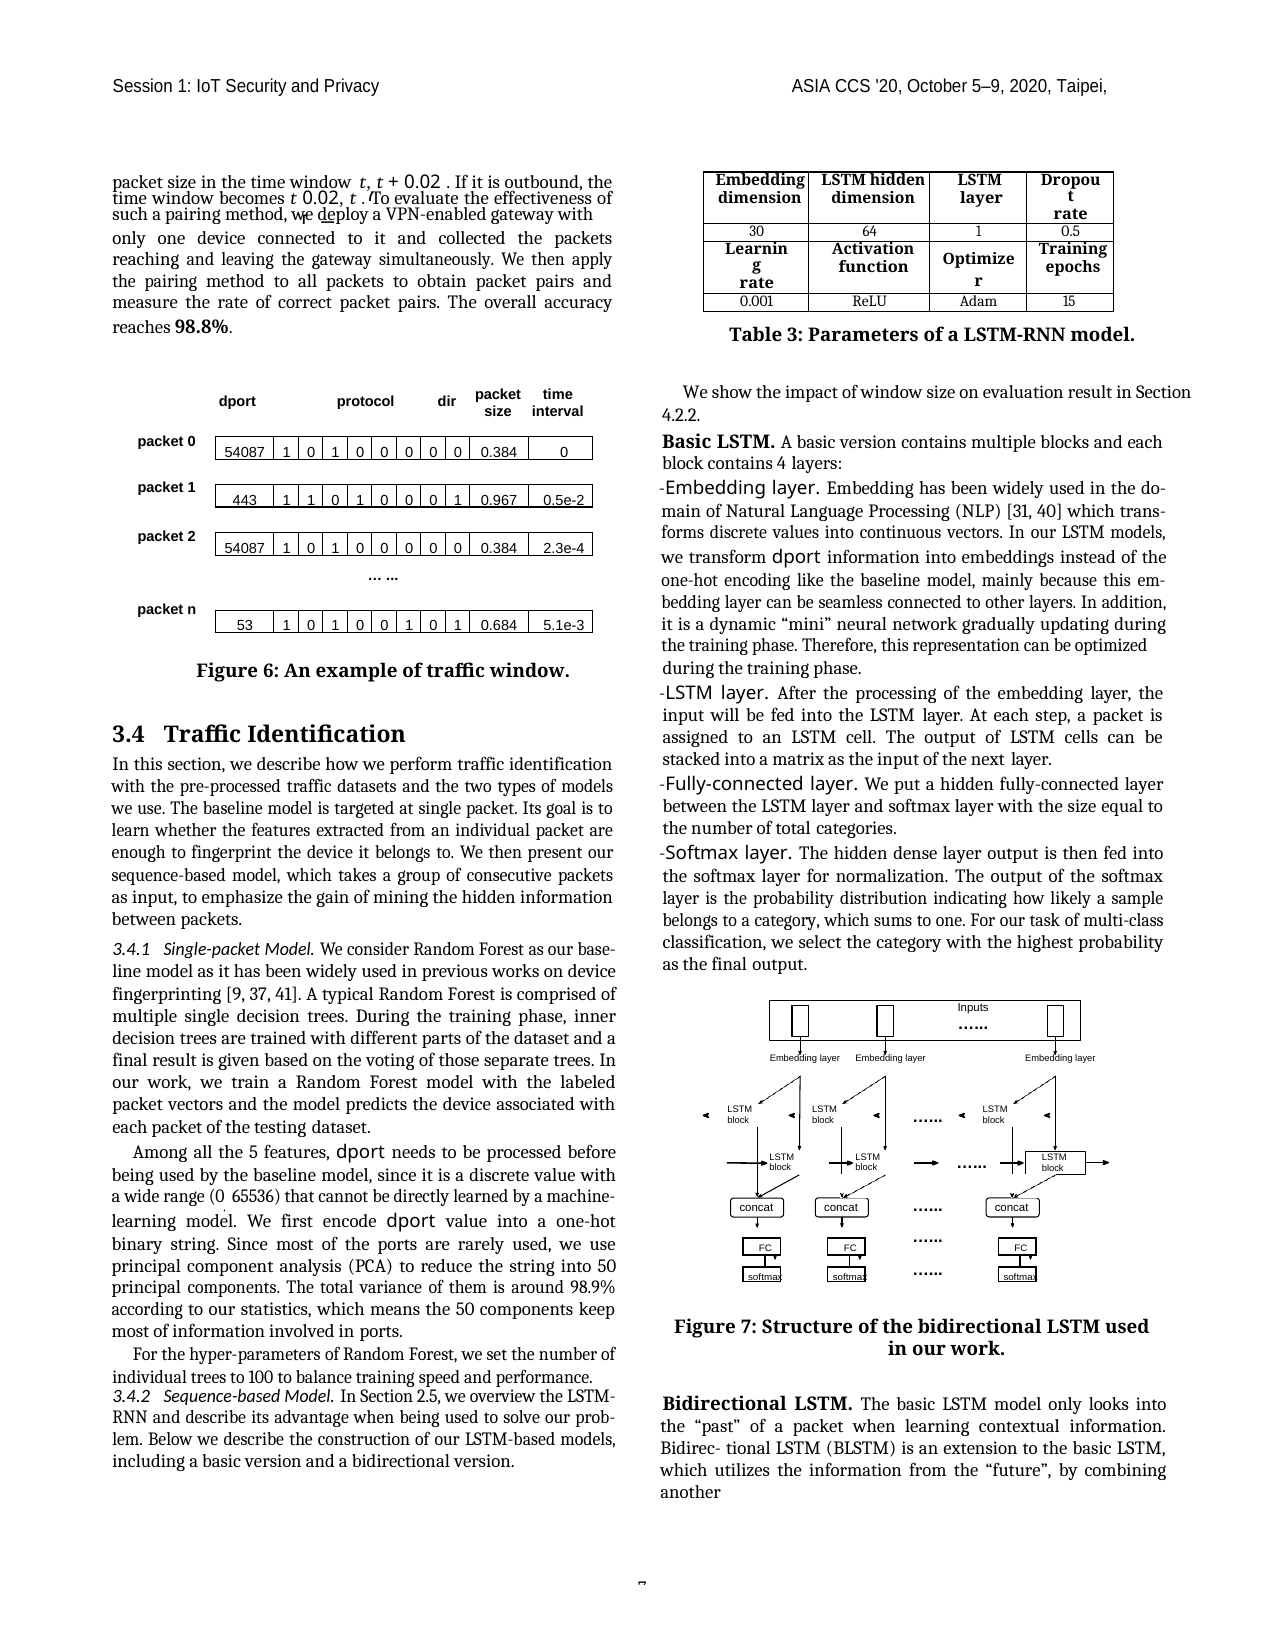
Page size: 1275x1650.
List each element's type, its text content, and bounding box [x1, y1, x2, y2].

table_cell Training epochs [1027, 242, 1113, 292]
picture [1013, 1075, 1055, 1104]
table_header Embedding dimension [704, 173, 808, 223]
text packet size in the time window t, t + 0.02 . If it is outbound, the time window becomes t 0.02, t . To evaluate the effectiveness of such a pairing method, we deploy a VPN-enabled gateway with [112, 174, 613, 225]
text …... [866, 1260, 989, 1279]
list Single-packet Model. We consider Random Forest as our base- line model as it has been widely used in previous works on device fingerprinting [9, 37, 41]. A typical Random Forest is comprised of multiple single decision trees. During the training phase, inner decision trees are trained with different parts of the dataset and a final result is given based on the voting of those separate trees. In our work, we train a Random Forest model with the labeled packet vectors and the model predicts the device associated with each packet of the testing dataset. [112, 937, 616, 1138]
text Bidirectional LSTM. The basic LSTM model only looks into the “past” of a packet when learning contextual information. Bidirec- tional LSTM (BLSTM) is an extension to the basic LSTM, which utilizes the information from the “future”, by combining another [660, 1390, 1166, 1503]
text …... [910, 1153, 1033, 1172]
table_cell 15 [1027, 294, 1113, 311]
subtitle Figure 6: An example of traffic window. [196, 657, 622, 683]
list Sequence-based Model. In Section 2.5, we overview the LSTM- [112, 1388, 622, 1406]
text dport protocol [201, 392, 394, 409]
picture [758, 1075, 799, 1104]
picture [842, 1075, 885, 1104]
text packet 1 [137, 478, 197, 495]
picture [1010, 1174, 1056, 1198]
text RNN and describe its advantage when being used to solve our prob- lem. Below we describe the construction of our LSTM-based models, including a basic version and a bidirectional version. [112, 1406, 616, 1472]
table_cell Optimizer [930, 242, 1026, 292]
picture [840, 1174, 886, 1198]
subtitle Figure 7: Structure of the bidirectional LSTM used in our work. [674, 1315, 1152, 1361]
text …... [866, 1107, 989, 1126]
table_cell Activation function [809, 242, 929, 292]
table_cell 1 [930, 224, 1026, 241]
table_header Dropout rate [1027, 173, 1113, 223]
table_cell Adam [930, 294, 1026, 311]
text …... [866, 1226, 989, 1246]
text time interval [532, 386, 586, 420]
table_cell 64 [809, 224, 929, 241]
text only one device connected to it and collected the packets reaching and leaving the gateway simultaneously. We then apply the pairing method to all packets to obtain packet pairs and measure the rate of correct packet pairs. The overall accuracy reaches 98.8%. [112, 227, 613, 339]
text -Softmax layer. The hidden dense layer output is then fed into the softmax layer for normalization. The output of the softmax layer is the probability distribution indicating how likely a sample belongs to a category, which sums to one. For our task of multi-class classification, we select the category with the highest probability as the final output. [659, 839, 1164, 975]
text packet 2 [137, 528, 197, 545]
text In this section, we describe how we perform traffic identification with the pre-processed traffic datasets and the two types of models we use. The baseline model is targeted at single packet. Its goal is to learn whether the features extracted from an individual packet are enough to fingerprint the device it belongs to. We then present our sequence-based model, which takes a group of consecutive packets as input, to emphasize the gain of mining the hidden information between packets. [111, 753, 613, 930]
list Traffic Identification [112, 718, 622, 749]
text Among all the 5 features, dport needs to be processed before being used by the baseline model, since it is a discrete value with a wide range (0 65536) that cannot be directly learned by a machine- learning model. We first encode dport value into a one-hot binary string. Since most of the ports are rarely used, we use principal component analysis (PCA) to reduce the string into 50 principal components. The total variance of them is around 98.9% according to our statistics, which means the 50 components keep most of information involved in ports. [111, 1138, 616, 1342]
text -Embedding layer. Embedding has been widely used in the do- main of Natural Language Processing (NLP) [31, 40] which trans- forms discrete values into continuous vectors. In our LSTM models, we transform dport information into embeddings instead of the one-hot encoding like the baseline model, mainly because this em- bedding layer can be seamless connected to other layers. In addition, it is a dynamic “mini” neural network gradually updating during the training phase. Therefore, this representation can be optimized [659, 474, 1166, 656]
text For the hyper-parameters of Random Forest, we set the number of individual trees to 100 to balance training speed and performance. [112, 1342, 616, 1388]
text during the training phase. [662, 657, 1275, 679]
table_cell 0.001 [704, 294, 808, 311]
text We show the impact of window size on evaluation result in Section 4.2.2. [662, 382, 1210, 426]
text packet 0 [137, 432, 197, 449]
text dir [437, 392, 456, 409]
text packet size [475, 386, 523, 420]
table_header LSTM layer [930, 173, 1026, 223]
text -LSTM layer. After the processing of the embedding layer, the input will be fed into the LSTM layer. At each step, a packet is assigned to an LSTM cell. The output of LSTM cells can be stacked into a matrix as the input of the next layer. [659, 679, 1163, 770]
text packet n [137, 601, 197, 617]
table_cell ReLU [809, 294, 929, 311]
text … ... [201, 566, 398, 583]
text -Fully-connected layer. We put a hidden fully-connected layer between the LSTM layer and softmax layer with the size equal to the number of total categories. [659, 770, 1163, 839]
text …... [866, 1195, 989, 1214]
table_header LSTM hidden dimension [809, 173, 929, 223]
table_cell Learning rate [704, 242, 808, 292]
text Basic LSTM. A basic version contains multiple blocks and each block contains 4 layers: [662, 429, 1163, 474]
subtitle Table 3: Parameters of a LSTM-RNN model. [729, 322, 1275, 347]
table_cell 0.5 [1027, 224, 1113, 241]
table_cell 30 [704, 224, 808, 241]
